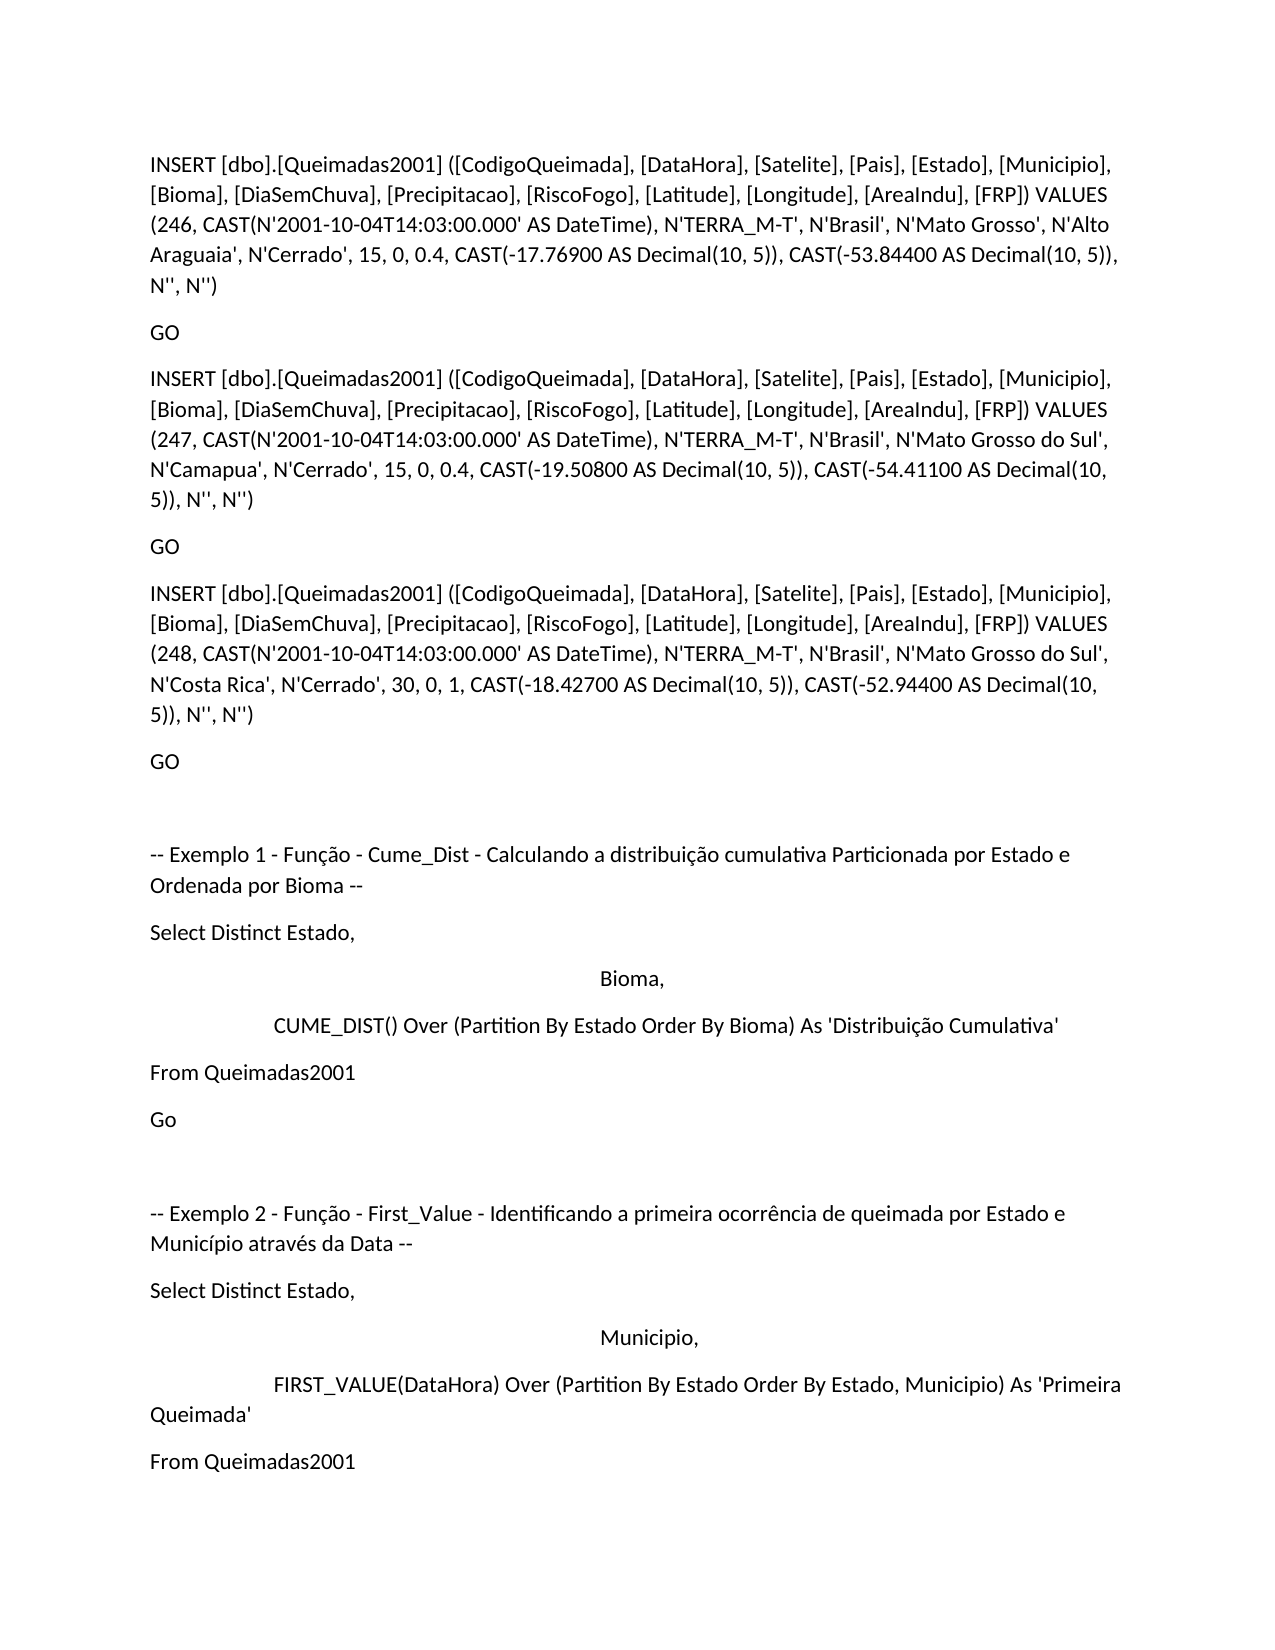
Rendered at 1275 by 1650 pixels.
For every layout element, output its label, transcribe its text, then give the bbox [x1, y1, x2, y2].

text Municipio, [150, 1323, 1125, 1351]
text INSERT [dbo].[Queimadas2001] ([CodigoQueimada], [DataHora], [Satelite], [Pais], [Estado], [Municipio], [Bioma], [DiaSemChuva], [Precipitacao], [RiscoFogo], [Latitude], [Longitude], [AreaIndu], [FRP]) VALUES (248, CAST(N'2001-10-04T14:03:00.000' AS DateTime), N'TERRA_M-T', N'Brasil', N'Mato Grosso do Sul', N'Costa Rica', N'Cerrado', 30, 0, 1, CAST(-18.42700 AS Decimal(10, 5)), CAST(-52.94400 AS Decimal(10, 5)), N'', N'') [150, 579, 1125, 728]
text INSERT [dbo].[Queimadas2001] ([CodigoQueimada], [DataHora], [Satelite], [Pais], [Estado], [Municipio], [Bioma], [DiaSemChuva], [Precipitacao], [RiscoFogo], [Latitude], [Longitude], [AreaIndu], [FRP]) VALUES (247, CAST(N'2001-10-04T14:03:00.000' AS DateTime), N'TERRA_M-T', N'Brasil', N'Mato Grosso do Sul', N'Camapua', N'Cerrado', 15, 0, 0.4, CAST(-19.50800 AS Decimal(10, 5)), CAST(-54.41100 AS Decimal(10, 5)), N'', N'') [150, 364, 1125, 513]
text GO [150, 532, 1125, 560]
text Go [150, 1105, 1125, 1133]
text GO [150, 318, 1125, 346]
text -- Exemplo 1 - Função - Cume_Dist - Calculando a distribuição cumulativa Particionada por Estado e Ordenada por Bioma -- [150, 841, 1125, 899]
text Select Distinct Estado, [150, 918, 1125, 946]
text FIRST_VALUE(DataHora) Over (Partition By Estado Order By Estado, Municipio) As 'Primeira Queimada' [150, 1370, 1125, 1428]
text From Queimadas2001 [150, 1058, 1125, 1086]
text From Queimadas2001 [150, 1447, 1125, 1475]
text Select Distinct Estado, [150, 1276, 1125, 1304]
text GO [150, 747, 1125, 775]
text INSERT [dbo].[Queimadas2001] ([CodigoQueimada], [DataHora], [Satelite], [Pais], [Estado], [Municipio], [Bioma], [DiaSemChuva], [Precipitacao], [RiscoFogo], [Latitude], [Longitude], [AreaIndu], [FRP]) VALUES (246, CAST(N'2001-10-04T14:03:00.000' AS DateTime), N'TERRA_M-T', N'Brasil', N'Mato Grosso', N'Alto Araguaia', N'Cerrado', 15, 0, 0.4, CAST(-17.76900 AS Decimal(10, 5)), CAST(-53.84400 AS Decimal(10, 5)), N'', N'') [150, 150, 1125, 299]
text Bioma, [150, 964, 1125, 993]
text CUME_DIST() Over (Partition By Estado Order By Bioma) As 'Distribuição Cumulativa' [150, 1011, 1125, 1039]
text -- Exemplo 2 - Função - First_Value - Identificando a primeira ocorrência de queimada por Estado e Município através da Data -- [150, 1199, 1125, 1257]
